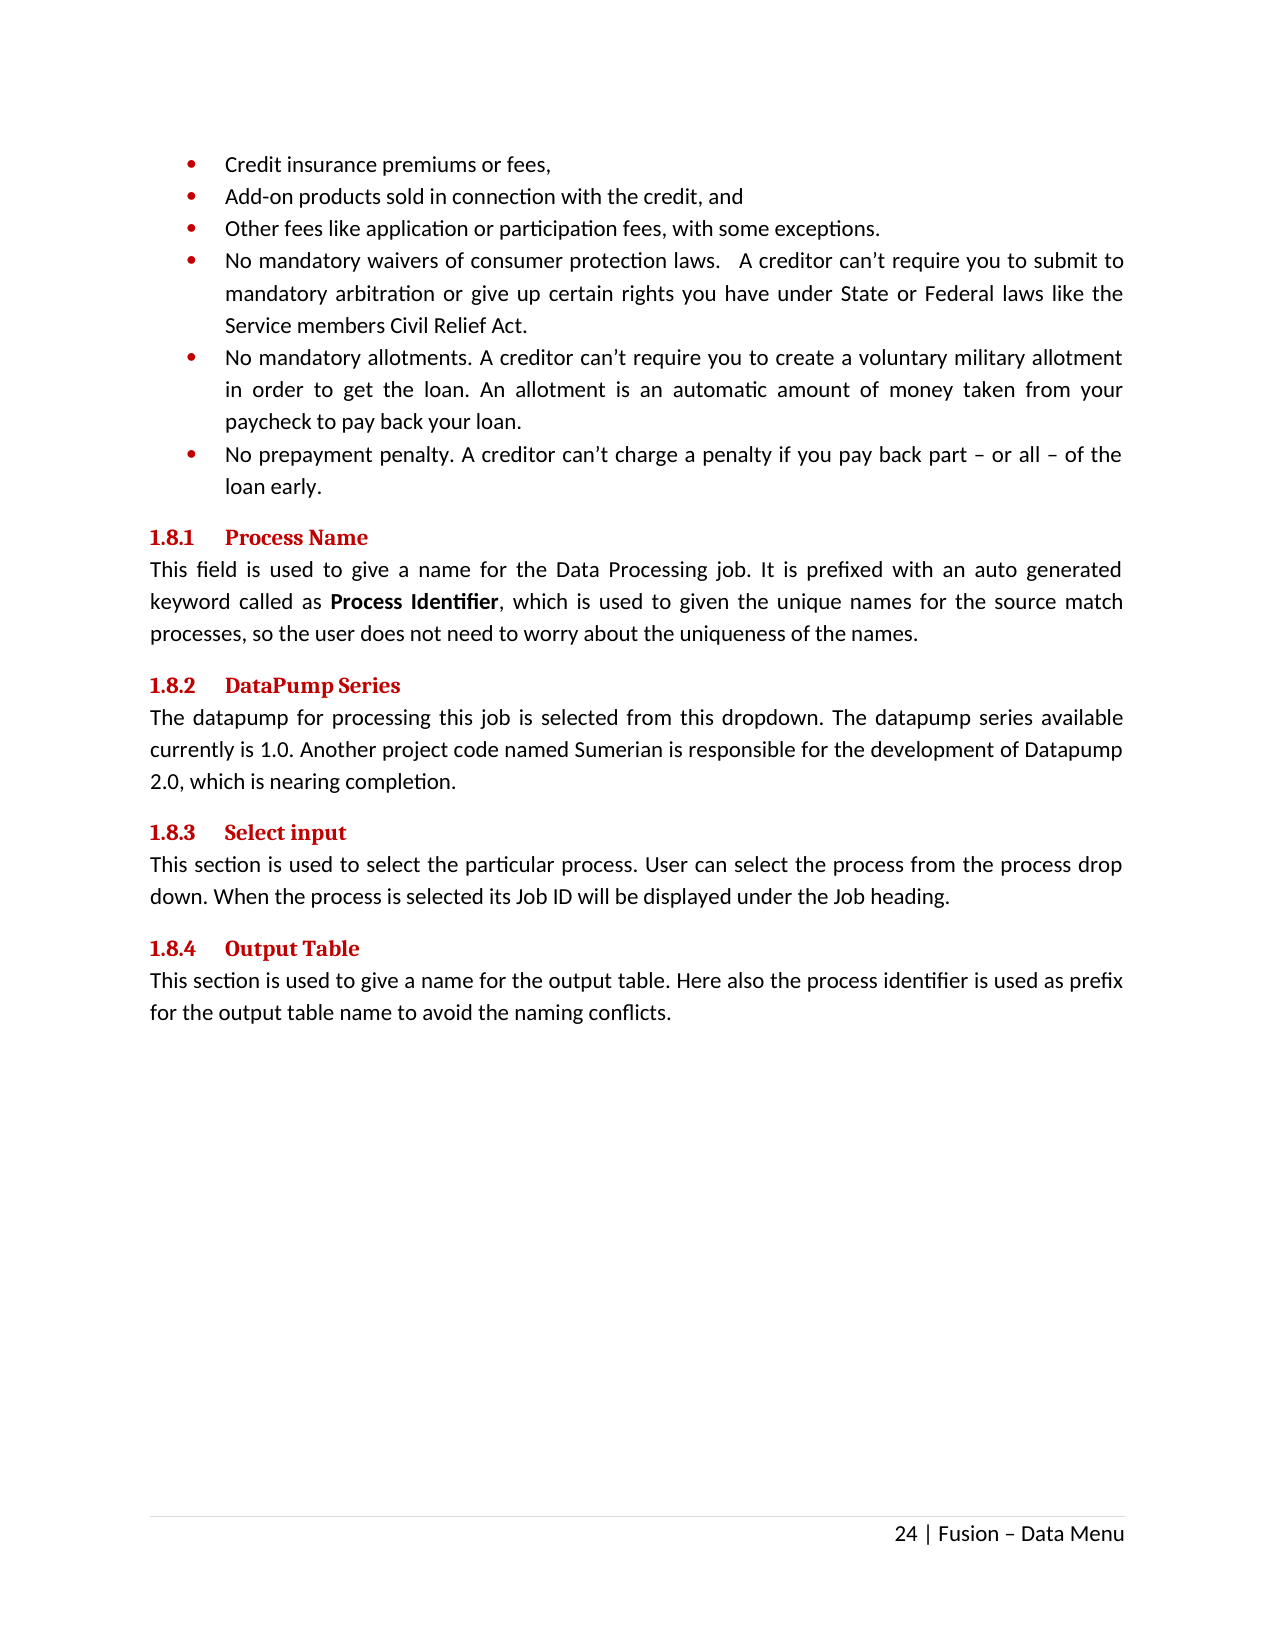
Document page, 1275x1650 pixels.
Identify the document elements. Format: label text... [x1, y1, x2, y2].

list No mandatory waivers of consumer protection laws. A creditor can’t require you to submit to mandatory arbitration or give up certain rights you have under State or Federal laws like the Service members Civil Relief Act. [187, 247, 1125, 339]
text This field is used to give a name for the Data Processing job. It is prefixed with an auto generated keyword called as Process Identifier, which is used to given the unique names for the source match processes, so the user does not need to worry about the uniqueness of the names. [150, 555, 1125, 647]
list No mandatory allotments. A creditor can’t require you to create a voluntary military allotment in order to get the loan. An allotment is an automatic amount of money taken from your paycheck to pay back your loan. [187, 343, 1125, 436]
subtitle 1.8.3 Select input [150, 820, 1125, 846]
subtitle 1.8.1 Process Name [150, 525, 1125, 551]
text This section is used to select the particular process. User can select the process from the process drop down. When the process is selected its Job ID will be displayed under the Job heading. [150, 850, 1125, 911]
list Other fees like application or participation fees, with some exceptions. [187, 214, 1125, 242]
subtitle 1.8.2 DataPump Series [150, 672, 1125, 699]
subtitle 1.8.4 Output Table [150, 936, 1125, 962]
list Add-on products sold in connection with the credit, and [187, 182, 1125, 210]
text The datapump for processing this job is selected from this dropdown. The datapump series available currently is 1.0. Another project code named Sumerian is responsible for the development of Datapump 2.0, which is nearing completion. [150, 703, 1125, 795]
text This section is used to give a name for the output table. Here also the process identifier is used as prefix for the output table name to avoid the naming conflicts. [150, 966, 1125, 1026]
list No prepayment penalty. A creditor can’t charge a penalty if you pay back part – or all – of the loan early. [187, 440, 1125, 500]
list Credit insurance premiums or fees, [187, 150, 1125, 178]
